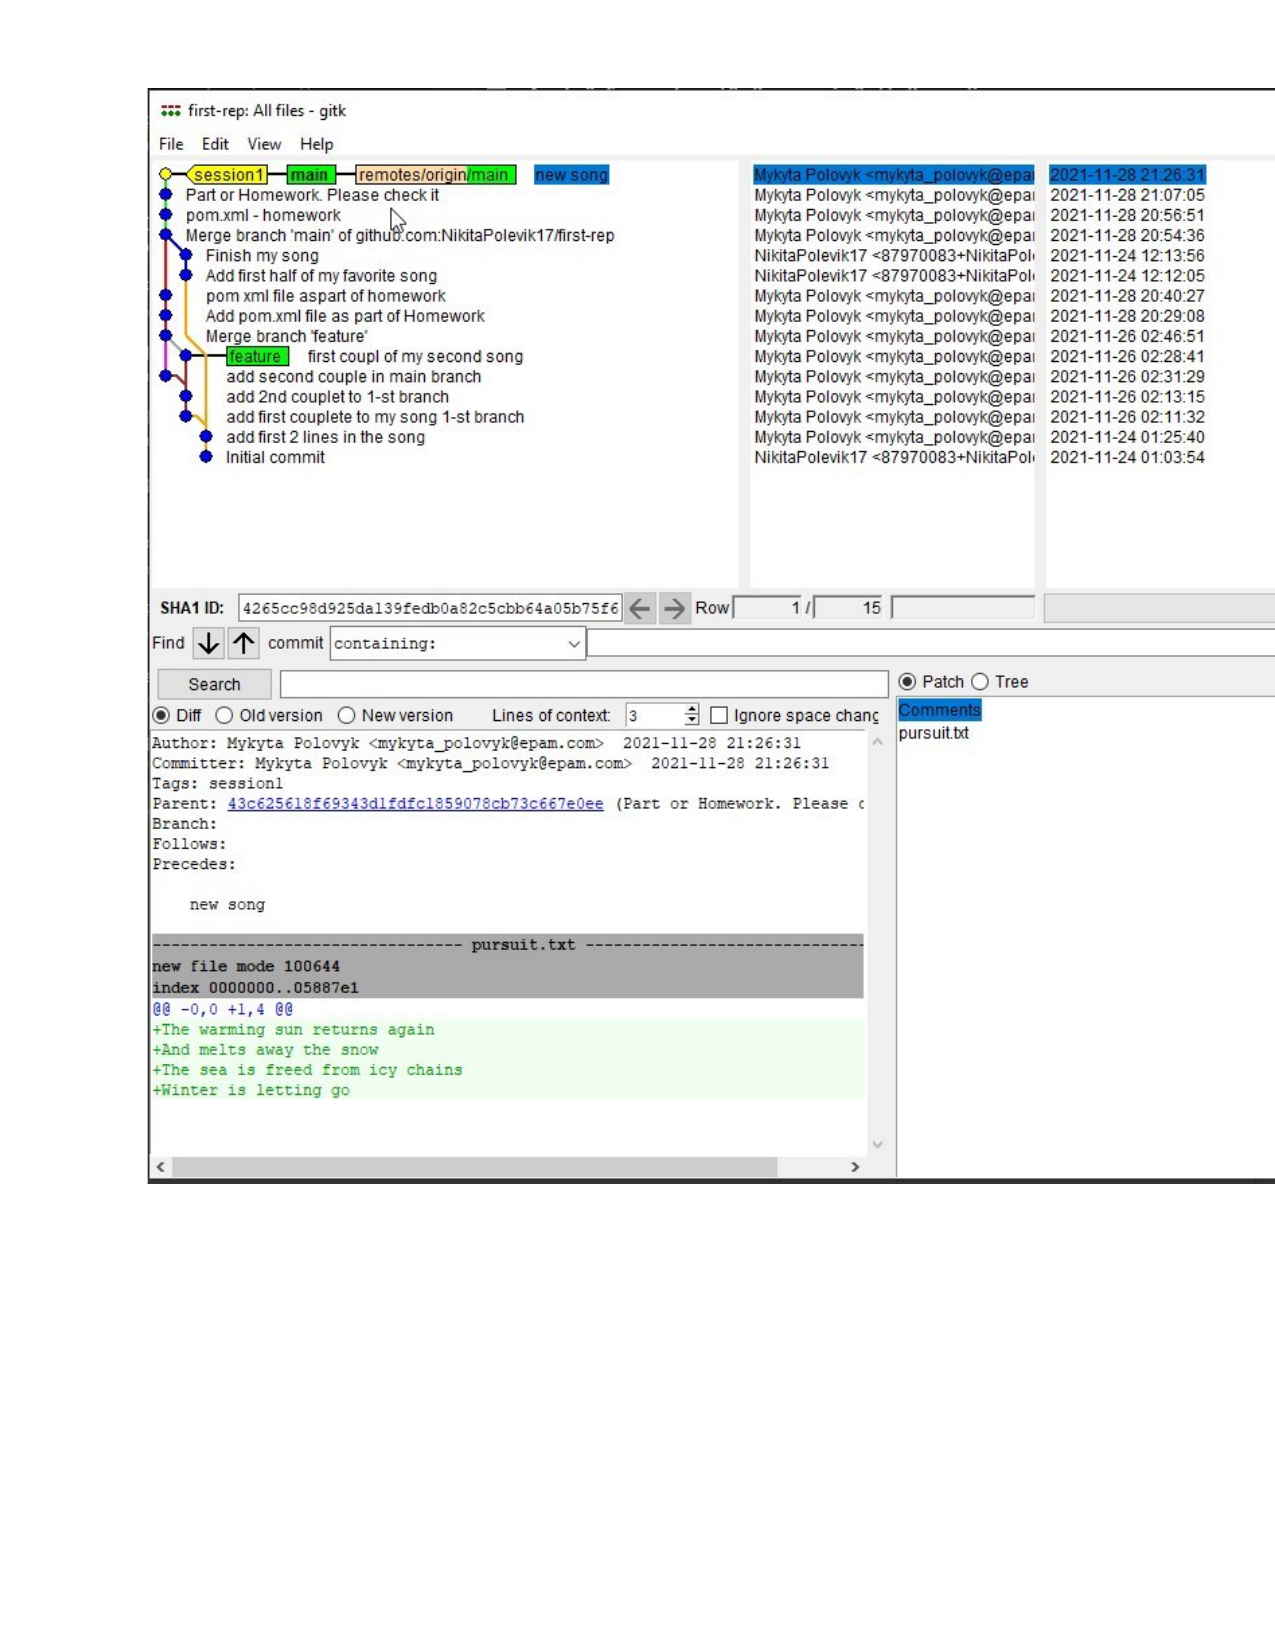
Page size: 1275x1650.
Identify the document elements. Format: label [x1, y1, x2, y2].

picture [147, 88, 1275, 1184]
